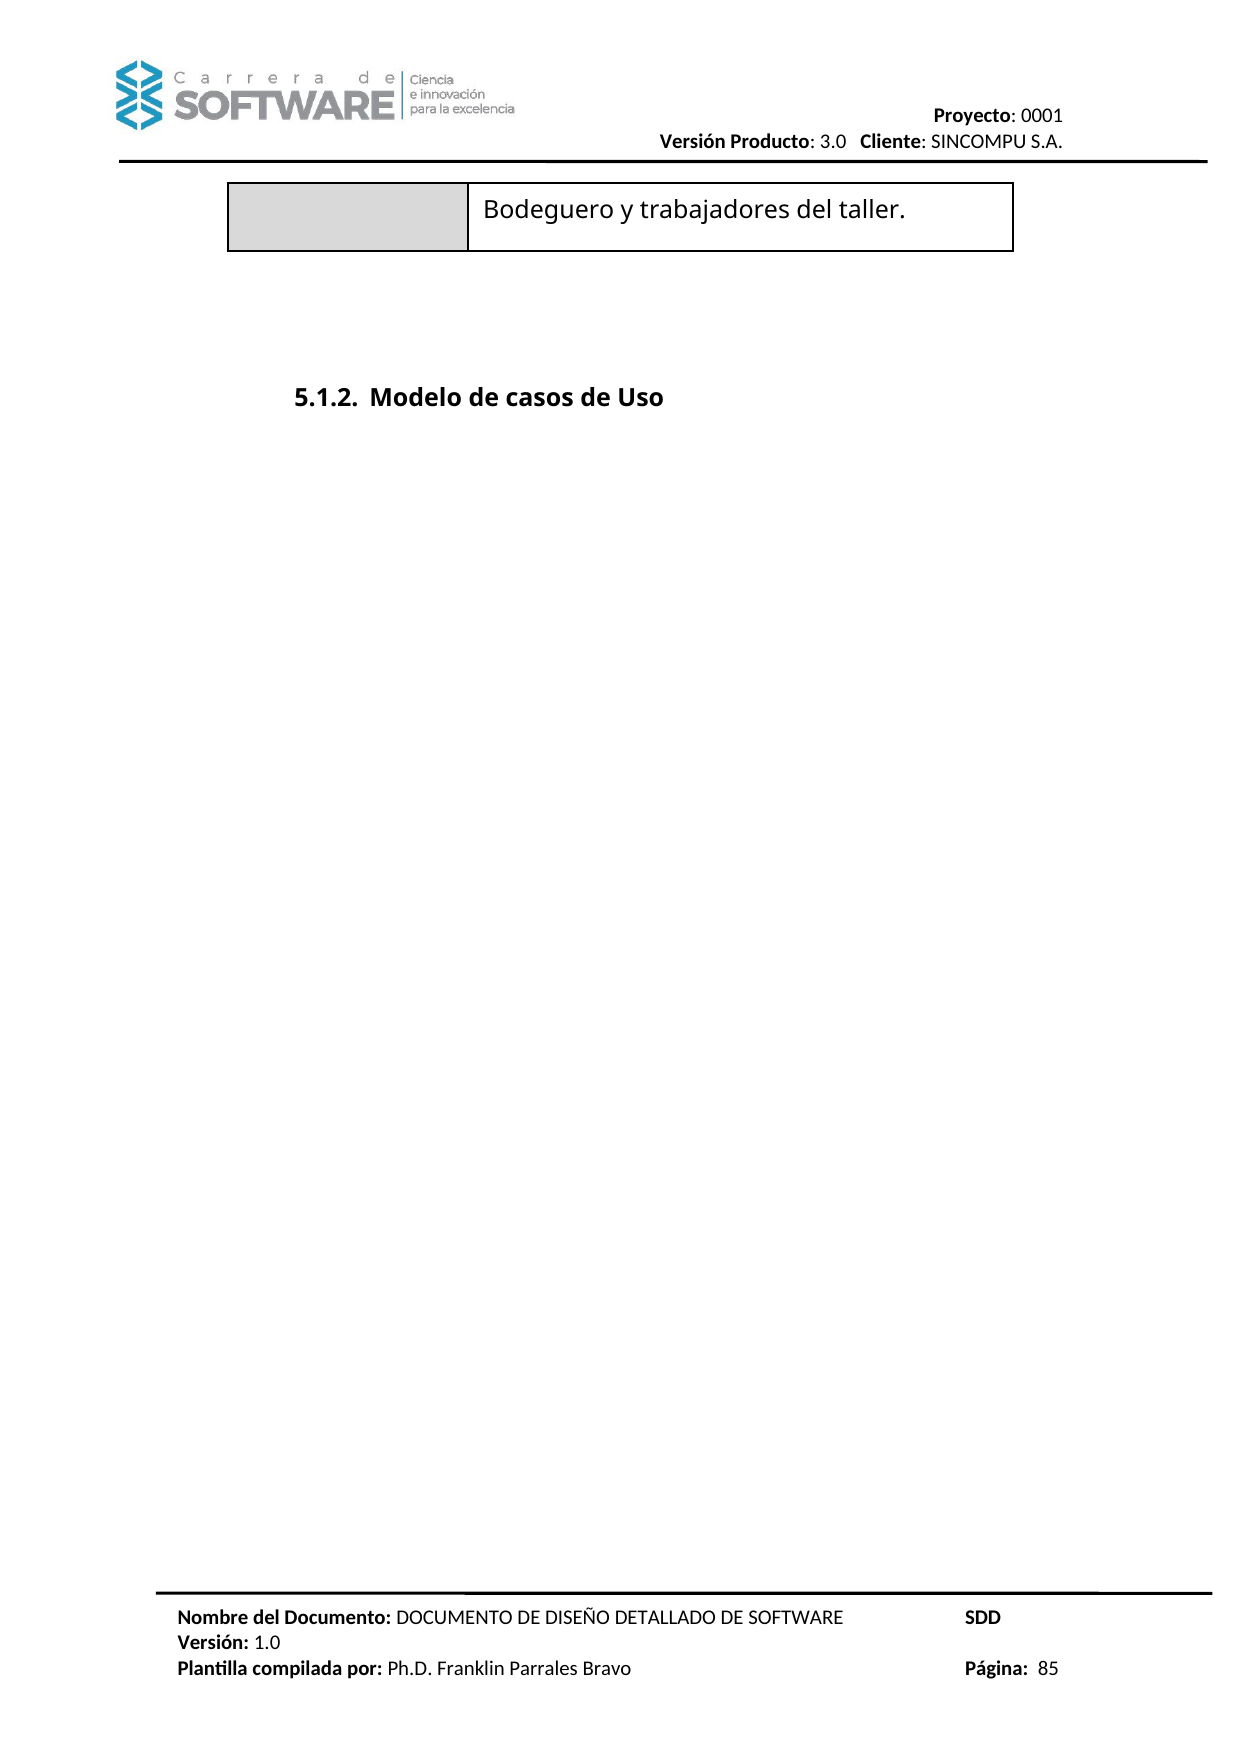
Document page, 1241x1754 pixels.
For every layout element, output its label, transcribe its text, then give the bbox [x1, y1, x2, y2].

picture [106, 45, 520, 152]
table_cell Fuentes: [229, 184, 467, 250]
table_cell Dueño de SINCOMPU S.A. Bodeguero y trabajadores del taller. [469, 184, 1012, 250]
subtitle Modelo de casos de Uso [294, 379, 1063, 413]
